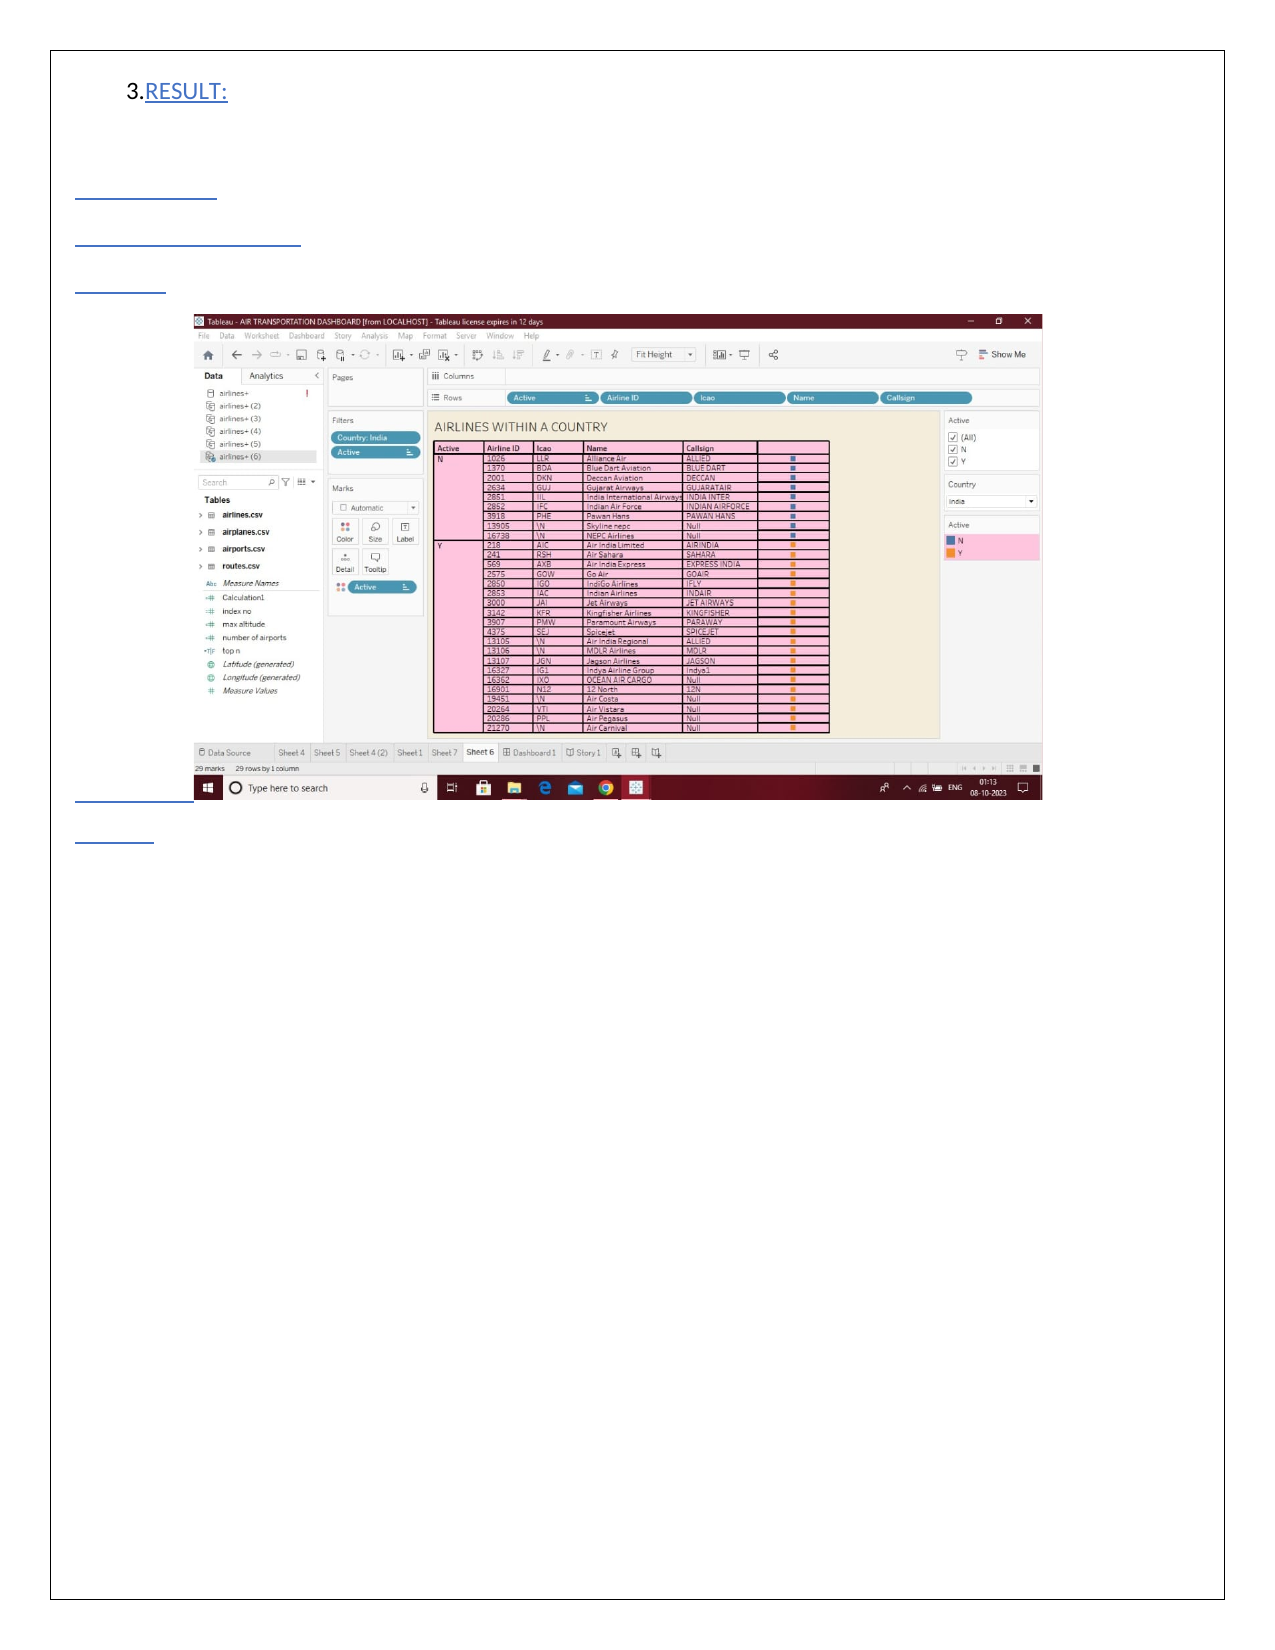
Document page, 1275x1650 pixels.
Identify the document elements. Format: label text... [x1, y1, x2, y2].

picture [193, 314, 1043, 800]
text 3.RESULT: [75, 75, 1200, 106]
